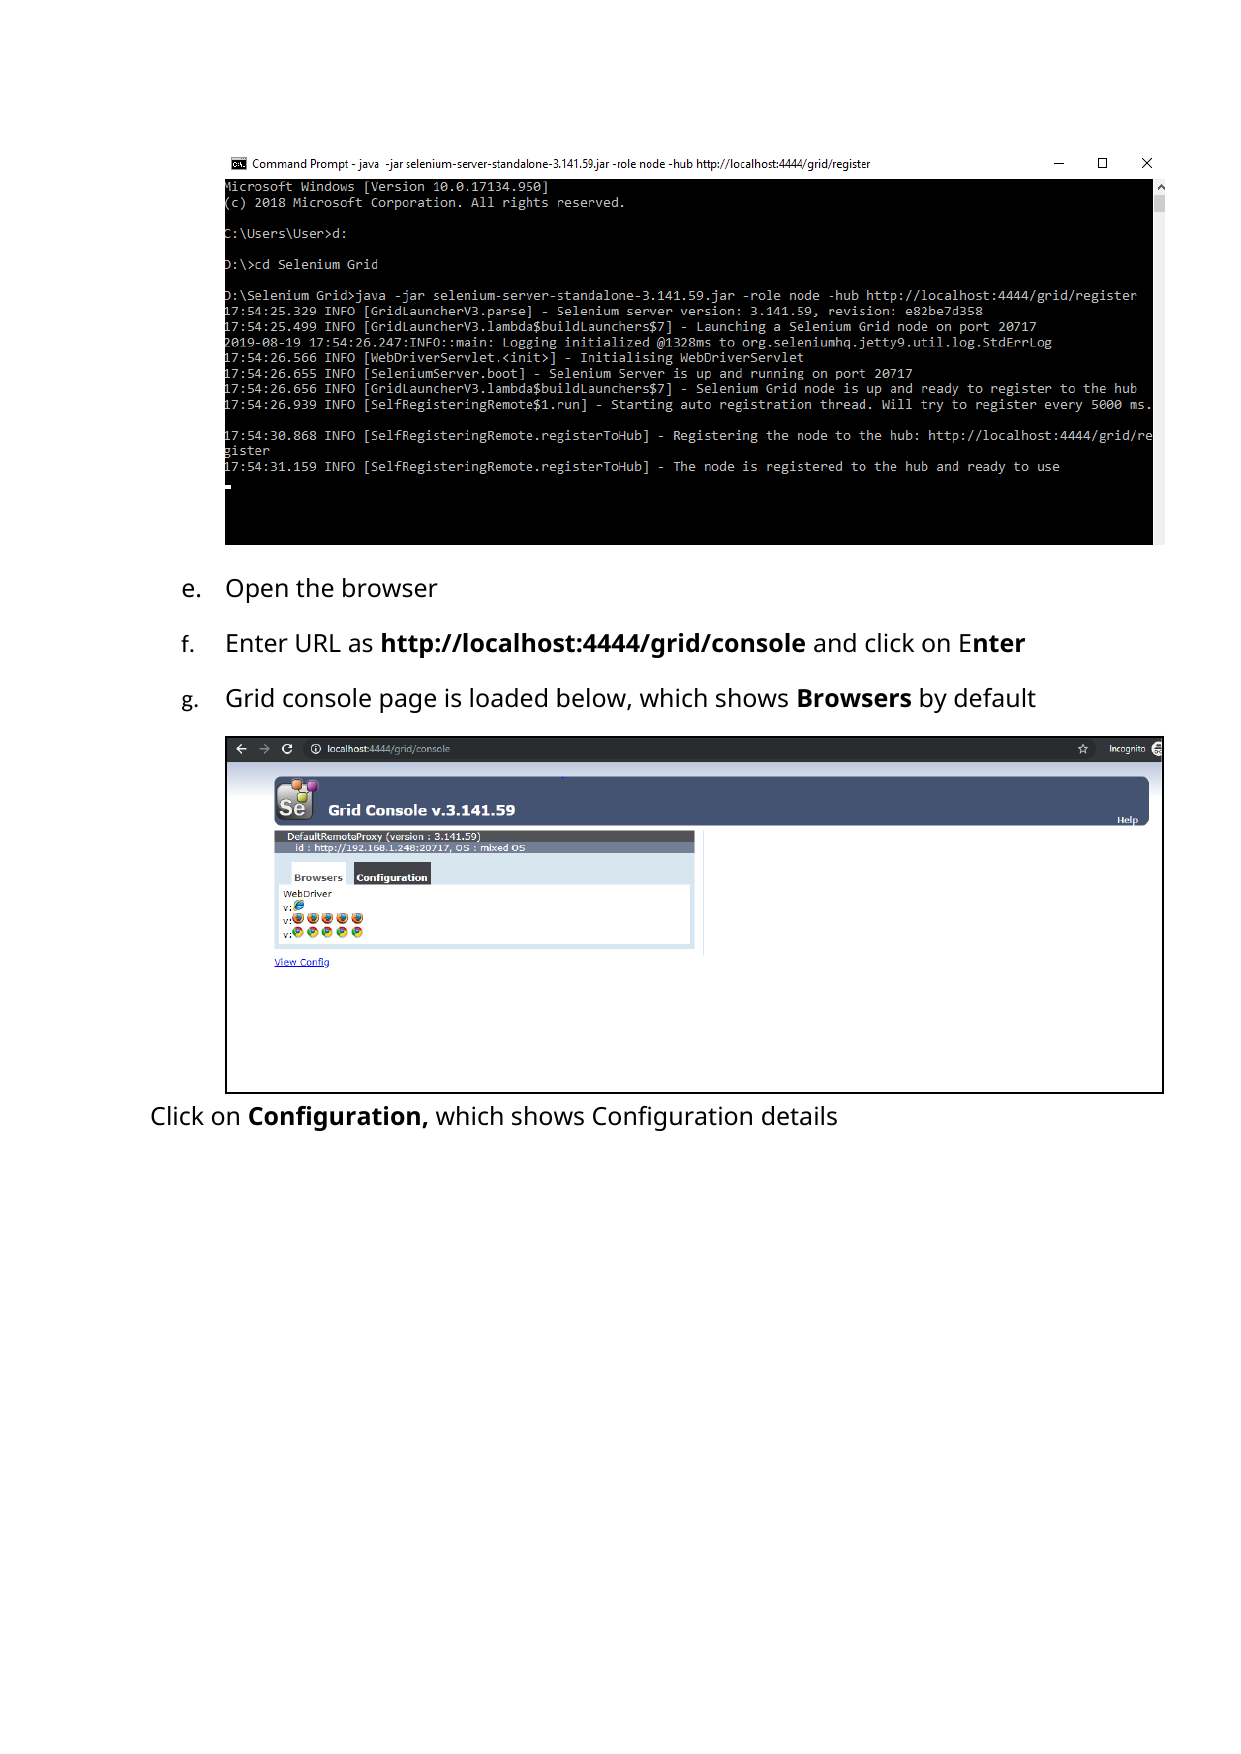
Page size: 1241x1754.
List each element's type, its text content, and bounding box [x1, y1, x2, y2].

text Click on Configuration, which shows Configuration details [150, 1098, 1090, 1132]
list Grid console page is loaded below, which shows Browsers by default [150, 681, 1090, 715]
picture [225, 150, 1165, 545]
picture [227, 738, 1162, 1092]
list Open the browser [150, 571, 1090, 605]
list Enter URL as http://localhost:4444/grid/console and click on Enter [150, 626, 1090, 660]
